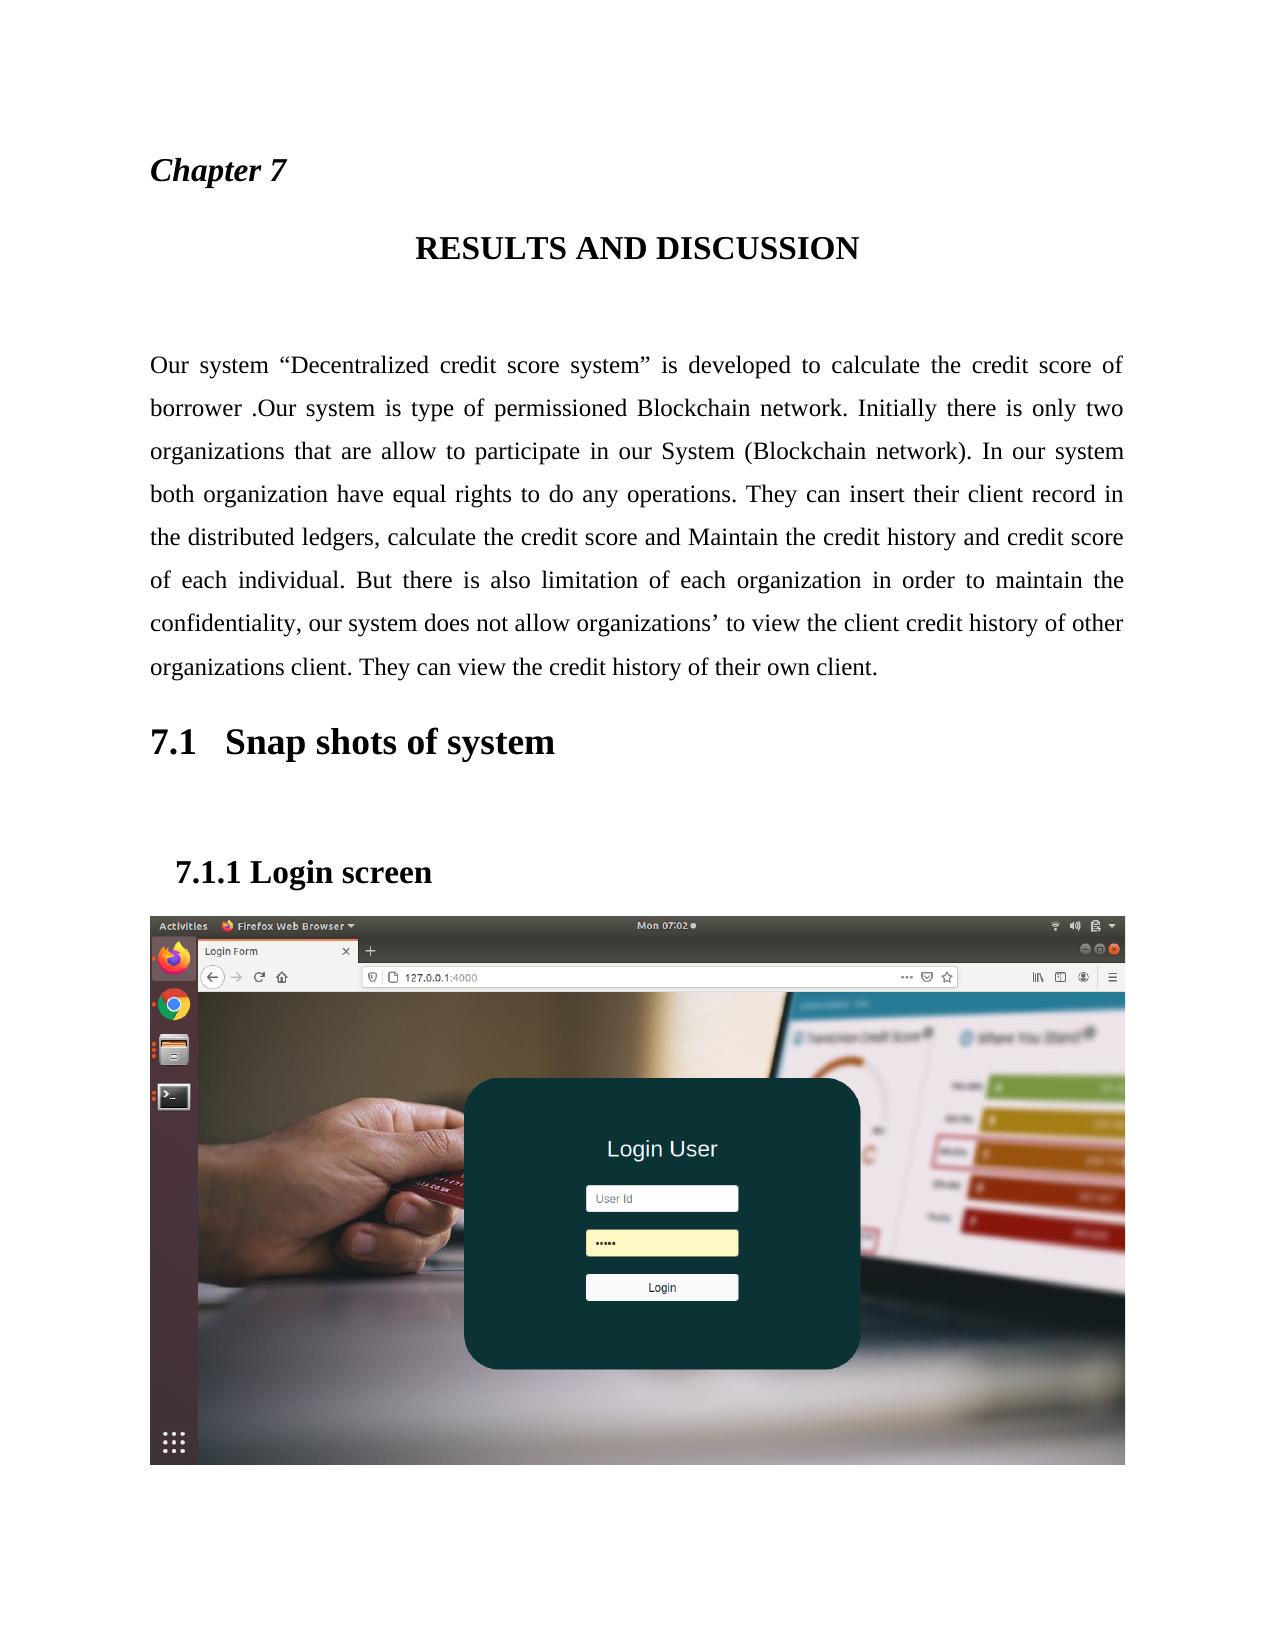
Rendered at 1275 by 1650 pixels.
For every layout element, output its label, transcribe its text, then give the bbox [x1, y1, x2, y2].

text Results and discussion [150, 228, 1125, 267]
picture [150, 916, 1125, 1465]
text Our system “Decentralized credit score system” is developed to calculate the credit score of borrower .Our system is type of permissioned Blockchain network. Initially there is only two organizations that are allow to participate in our System (Blockchain network). In our system both organization have equal rights to do any operations. They can insert their client record in the distributed ledgers, calculate the credit score and Maintain the credit history and credit score of each individual. But there is also limitation of each organization in order to maintain the confidentiality, our system does not allow organizations’ to view the client credit history of other organizations client. They can view the credit history of their own client. [150, 350, 1125, 680]
text Chapter 7 [150, 150, 1125, 188]
list Snap shots of system [150, 720, 1125, 763]
text 7.1.1 Login screen [150, 853, 1125, 891]
